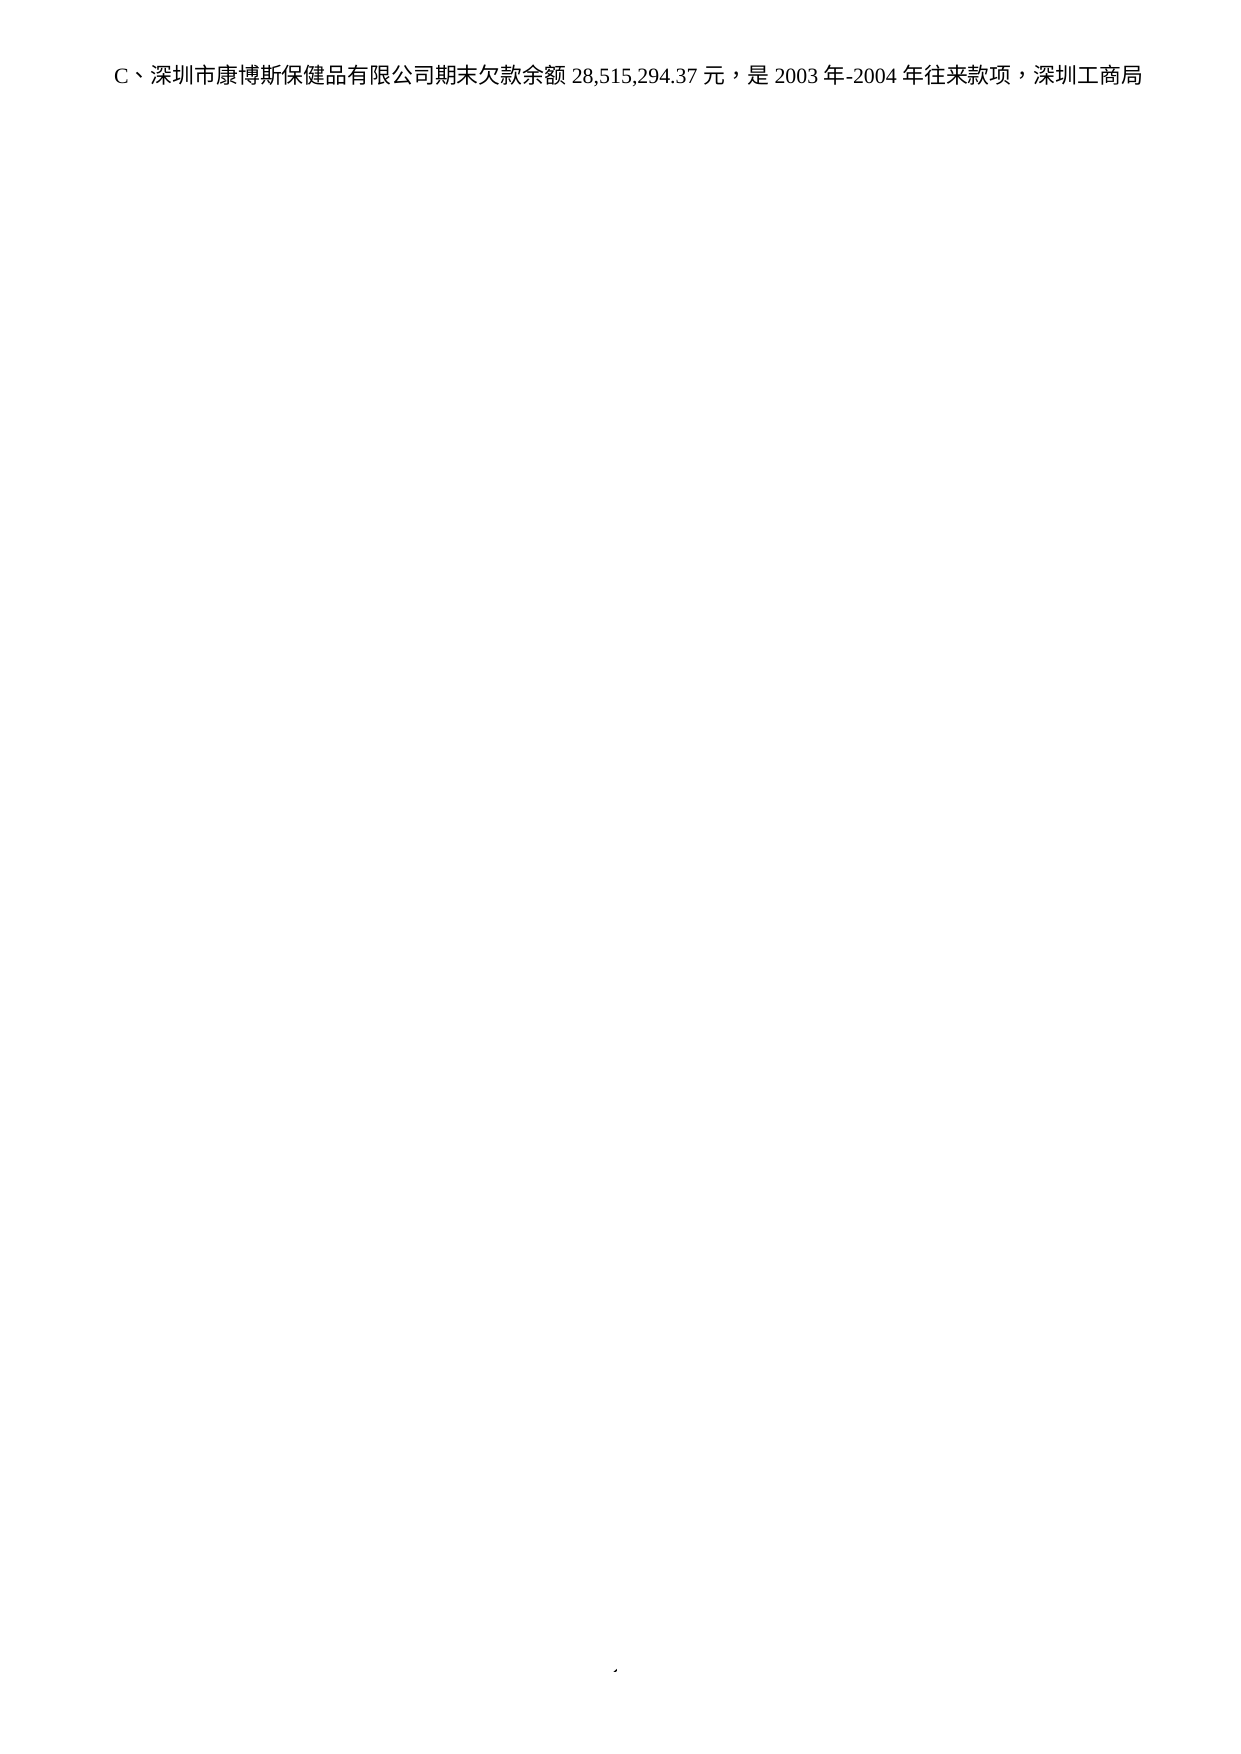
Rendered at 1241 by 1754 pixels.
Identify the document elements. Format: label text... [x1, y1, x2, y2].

text C、深圳市康博斯保健品有限公司期末欠款余额 28,515,294.37 元，是 2003 年-2004 年往来款项，深圳工商局 [114, 60, 1167, 90]
